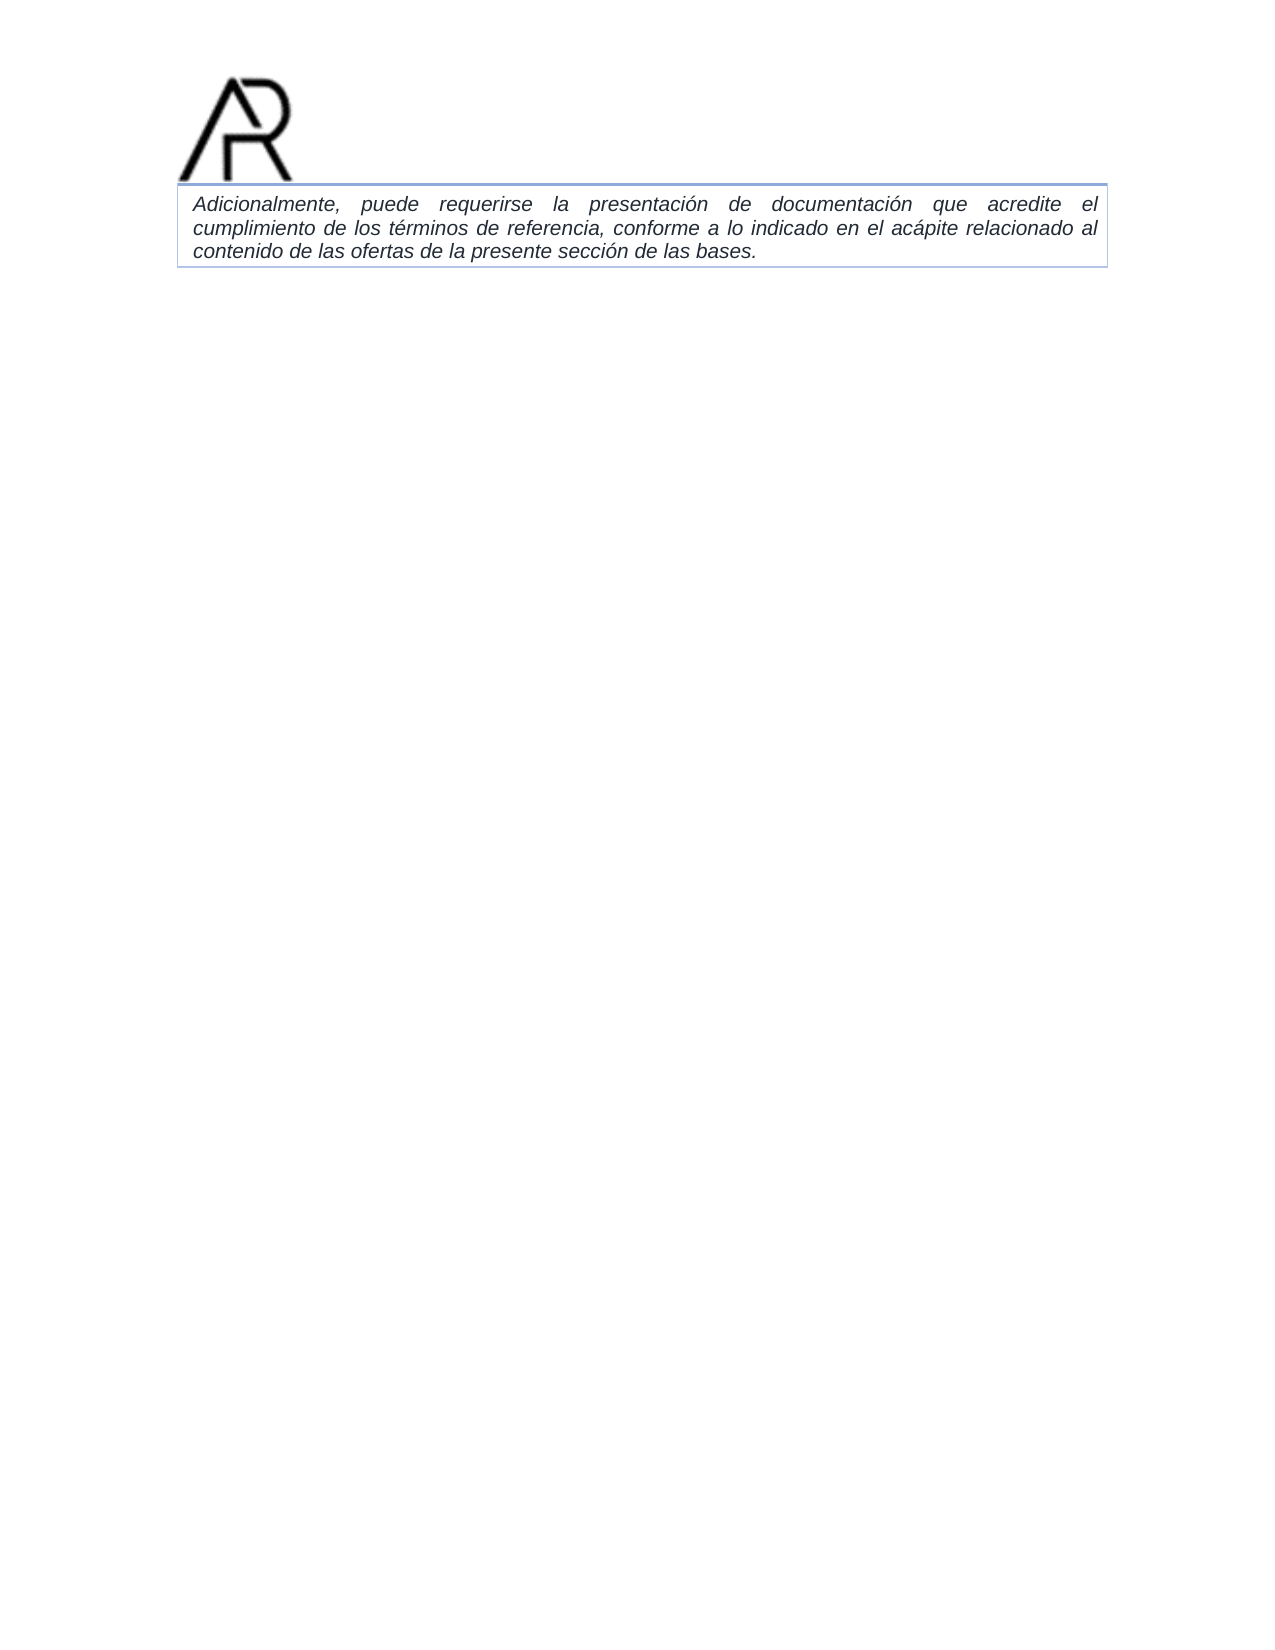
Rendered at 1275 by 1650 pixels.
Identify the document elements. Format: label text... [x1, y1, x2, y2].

picture [177, 73, 297, 183]
table_cell Adicionalmente, puede requerirse la presentación de documentación que acredite el cumplimiento de los términos de referencia, conforme a lo indicado en el acápite relacionado al contenido de las ofertas de la presente sección de las bases. [178, 186, 1107, 266]
